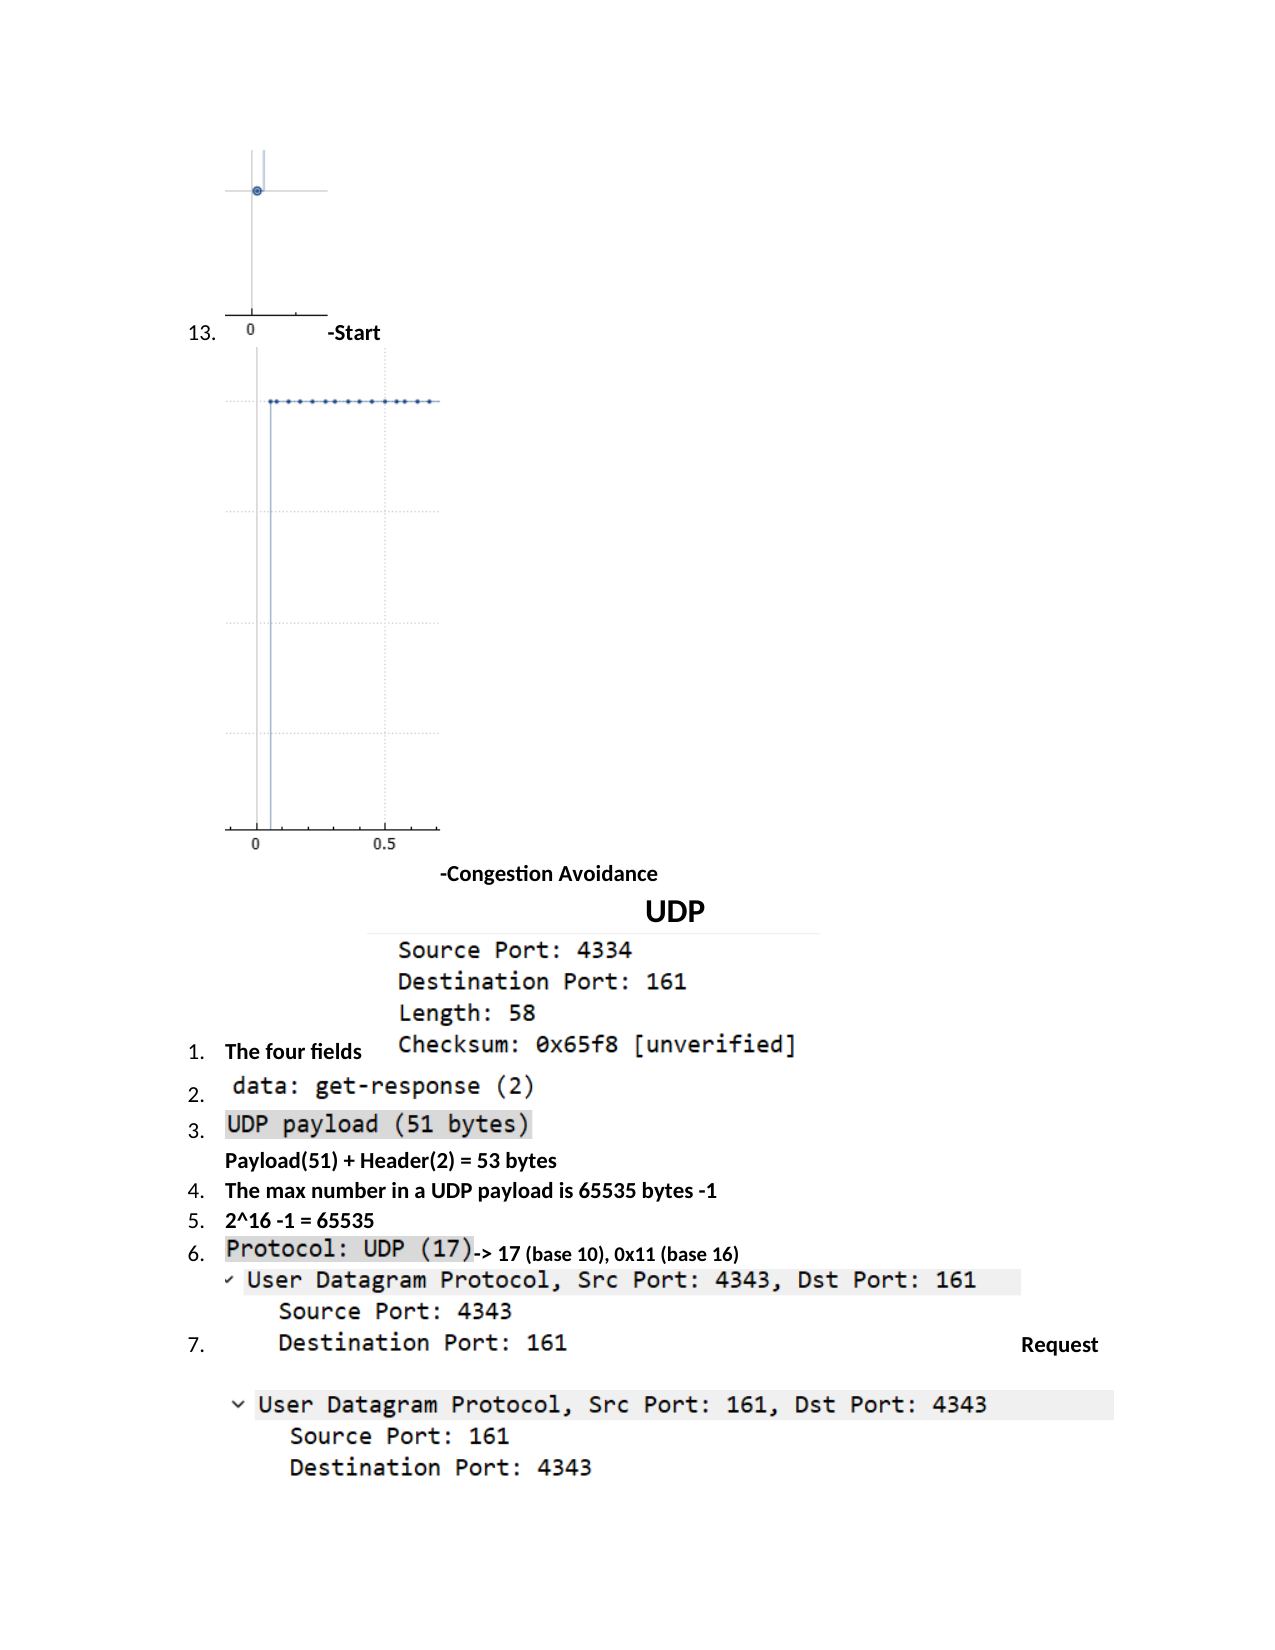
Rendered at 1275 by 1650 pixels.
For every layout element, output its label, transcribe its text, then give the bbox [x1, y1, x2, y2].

picture [225, 1269, 1022, 1352]
list Payload(51) + Header(2) = 53 bytes [187, 1111, 1125, 1174]
picture [225, 347, 440, 882]
list UDP [225, 889, 1125, 930]
list -> 17 (base 10), 0x11 (base 16) [187, 1237, 1125, 1267]
list -Start -Congestion Avoidance [187, 150, 1125, 887]
picture [225, 150, 328, 340]
picture [225, 1067, 536, 1103]
picture [367, 933, 820, 1060]
list 2^16 -1 = 65535 [187, 1206, 1125, 1234]
picture [225, 1236, 474, 1262]
picture [225, 1110, 533, 1139]
list The max number in a UDP payload is 65535 bytes -1 [187, 1176, 1125, 1204]
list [187, 1269, 1125, 1486]
picture [225, 1390, 1114, 1487]
